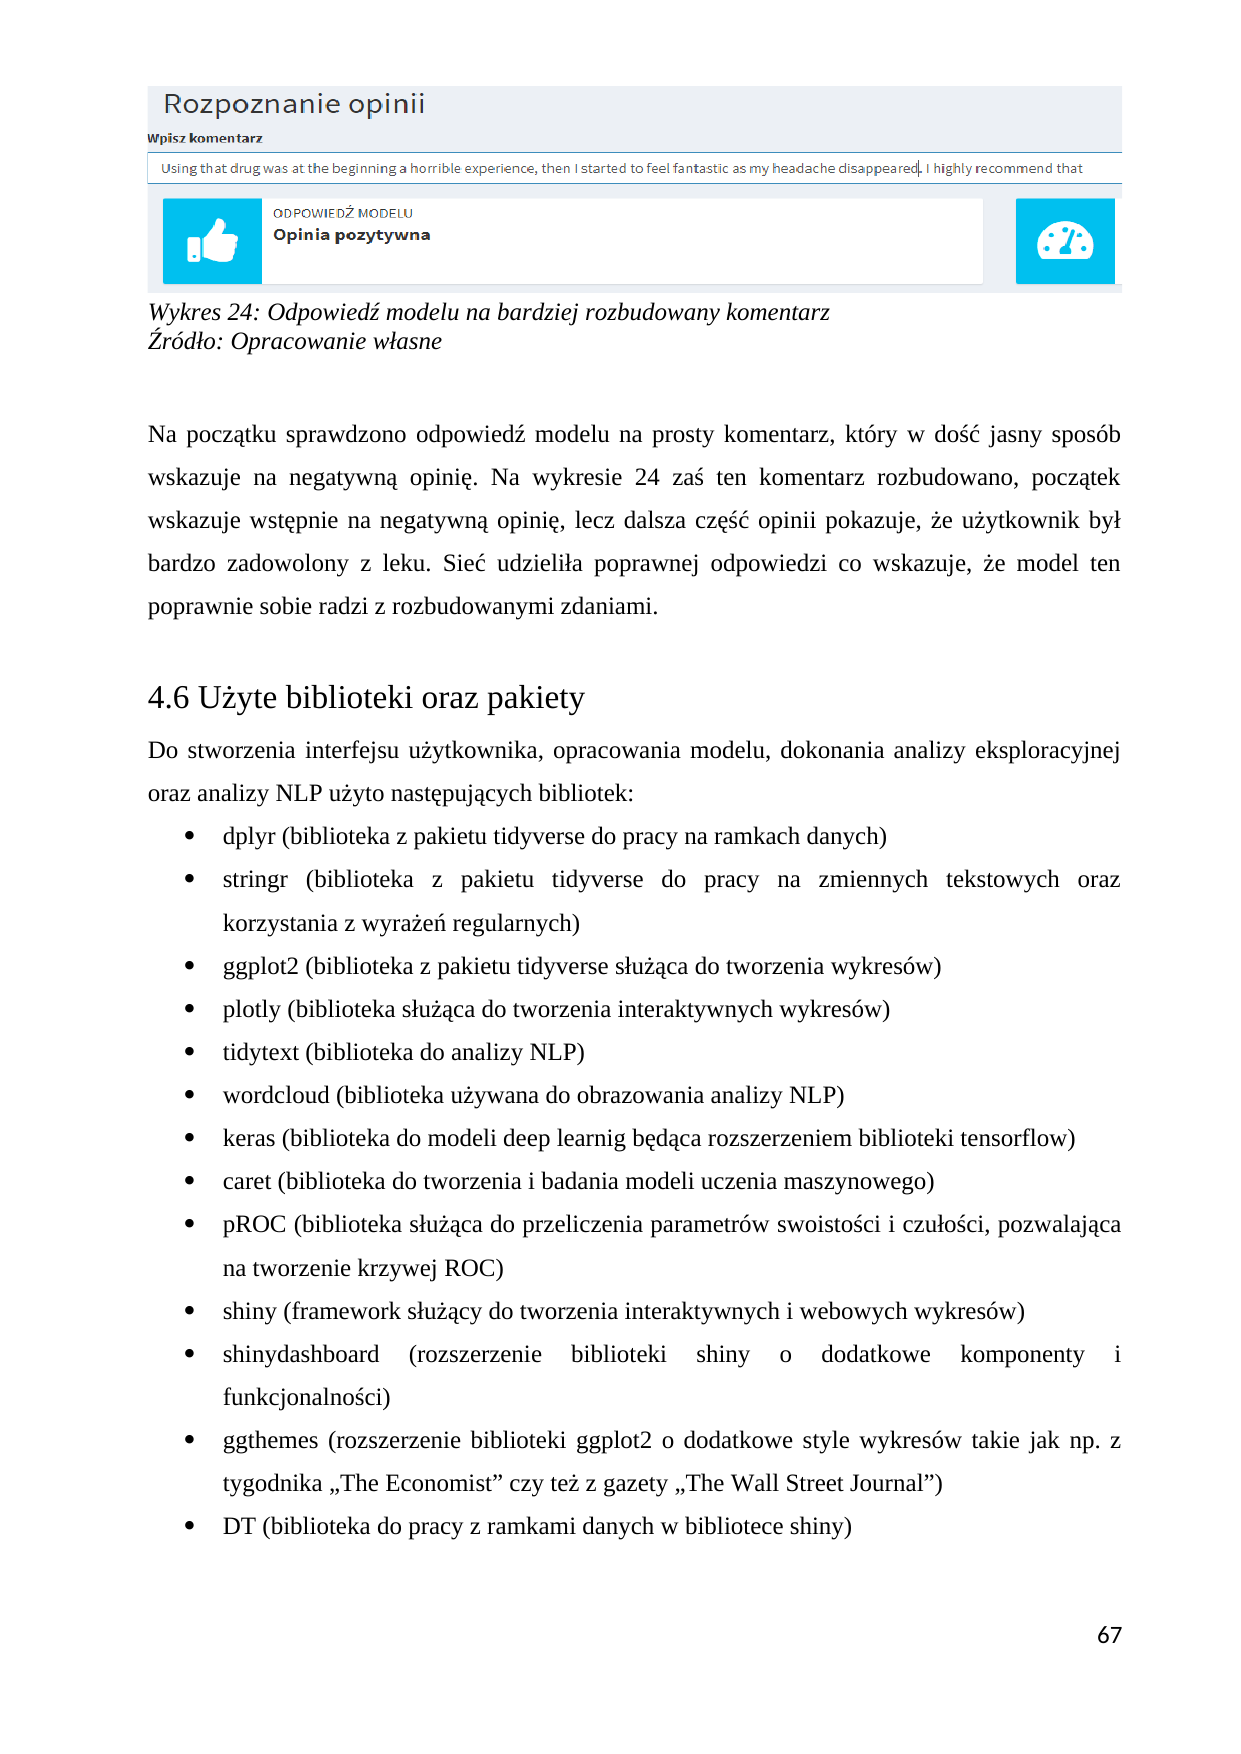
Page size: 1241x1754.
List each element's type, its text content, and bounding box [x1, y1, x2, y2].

list pROC (biblioteka służąca do przeliczenia parametrów swoistości i czułości, pozwalająca na tworzenie krzywej ROC) [185, 1209, 1122, 1281]
list stringr (biblioteka z pakietu tidyverse do pracy na zmiennych tekstowych oraz korzystania z wyrażeń regularnych) [185, 864, 1122, 936]
text Do stworzenia interfejsu użytkownika, opracowania modelu, dokonania analizy eksploracyjnej oraz analizy NLP użyto następujących bibliotek: [148, 735, 1122, 807]
list wordcloud (biblioteka używana do obrazowania analizy NLP) [185, 1080, 1122, 1109]
picture [147, 86, 1123, 293]
text 4.6 Użyte biblioteki oraz pakiety [148, 678, 1122, 716]
list dplyr (biblioteka z pakietu tidyverse do pracy na ramkach danych) [185, 821, 1122, 850]
list DT (biblioteka do pracy z ramkami danych w bibliotece shiny) [185, 1511, 1122, 1540]
list ggthemes (rozszerzenie biblioteki ggplot2 o dodatkowe style wykresów takie jak np. z tygodnika „The Economist” czy też z gazety „The Wall Street Journal”) [185, 1425, 1122, 1497]
list shiny (framework służący do tworzenia interaktywnych i webowych wykresów) [185, 1296, 1122, 1324]
list ggplot2 (biblioteka z pakietu tidyverse służąca do tworzenia wykresów) [185, 951, 1122, 979]
list caret (biblioteka do tworzenia i badania modeli uczenia maszynowego) [185, 1166, 1122, 1195]
list shinydashboard (rozszerzenie biblioteki shiny o dodatkowe komponenty i funkcjonalności) [185, 1339, 1122, 1411]
text Na początku sprawdzono odpowiedź modelu na prosty komentarz, który w dość jasny sposób wskazuje na negatywną opinię. Na wykresie 24 zaś ten komentarz rozbudowano, początek wskazuje wstępnie na negatywną opinię, lecz dalsza część opinii pokazuje, że użytkownik był bardzo zadowolony z leku. Sieć udzieliła poprawnej odpowiedzi co wskazuje, że model ten poprawnie sobie radzi z rozbudowanymi zdaniami. [148, 419, 1122, 620]
list tidytext (biblioteka do analizy NLP) [185, 1037, 1122, 1066]
list keras (biblioteka do modeli deep learnig będąca rozszerzeniem biblioteki tensorflow) [185, 1123, 1122, 1152]
list plotly (biblioteka służąca do tworzenia interaktywnych wykresów) [185, 994, 1122, 1023]
